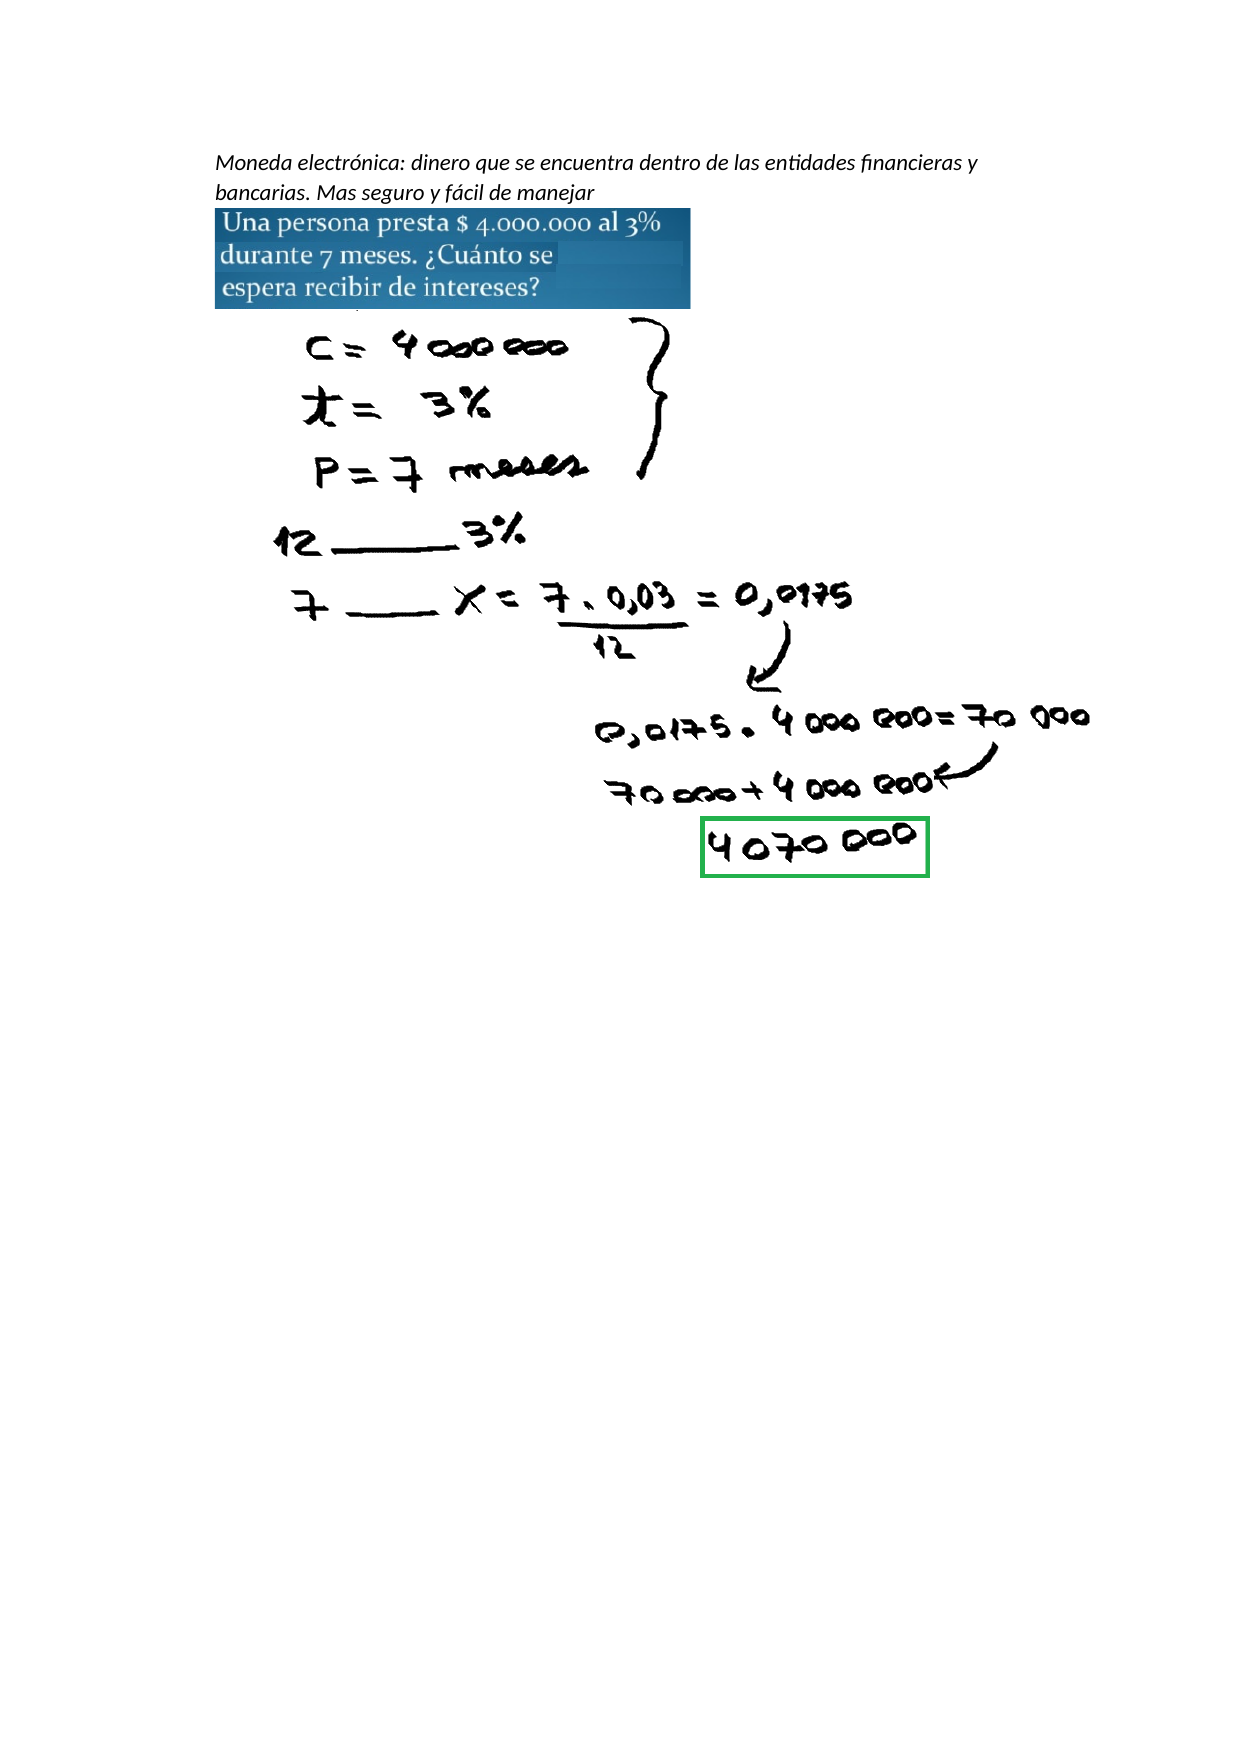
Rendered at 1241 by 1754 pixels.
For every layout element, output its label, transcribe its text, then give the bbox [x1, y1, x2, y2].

text Moneda electrónica: dinero que se encuentra dentro de las entidades financieras y bancarias. Mas seguro y fácil de manejar [215, 148, 1063, 208]
picture [214, 208, 1101, 889]
